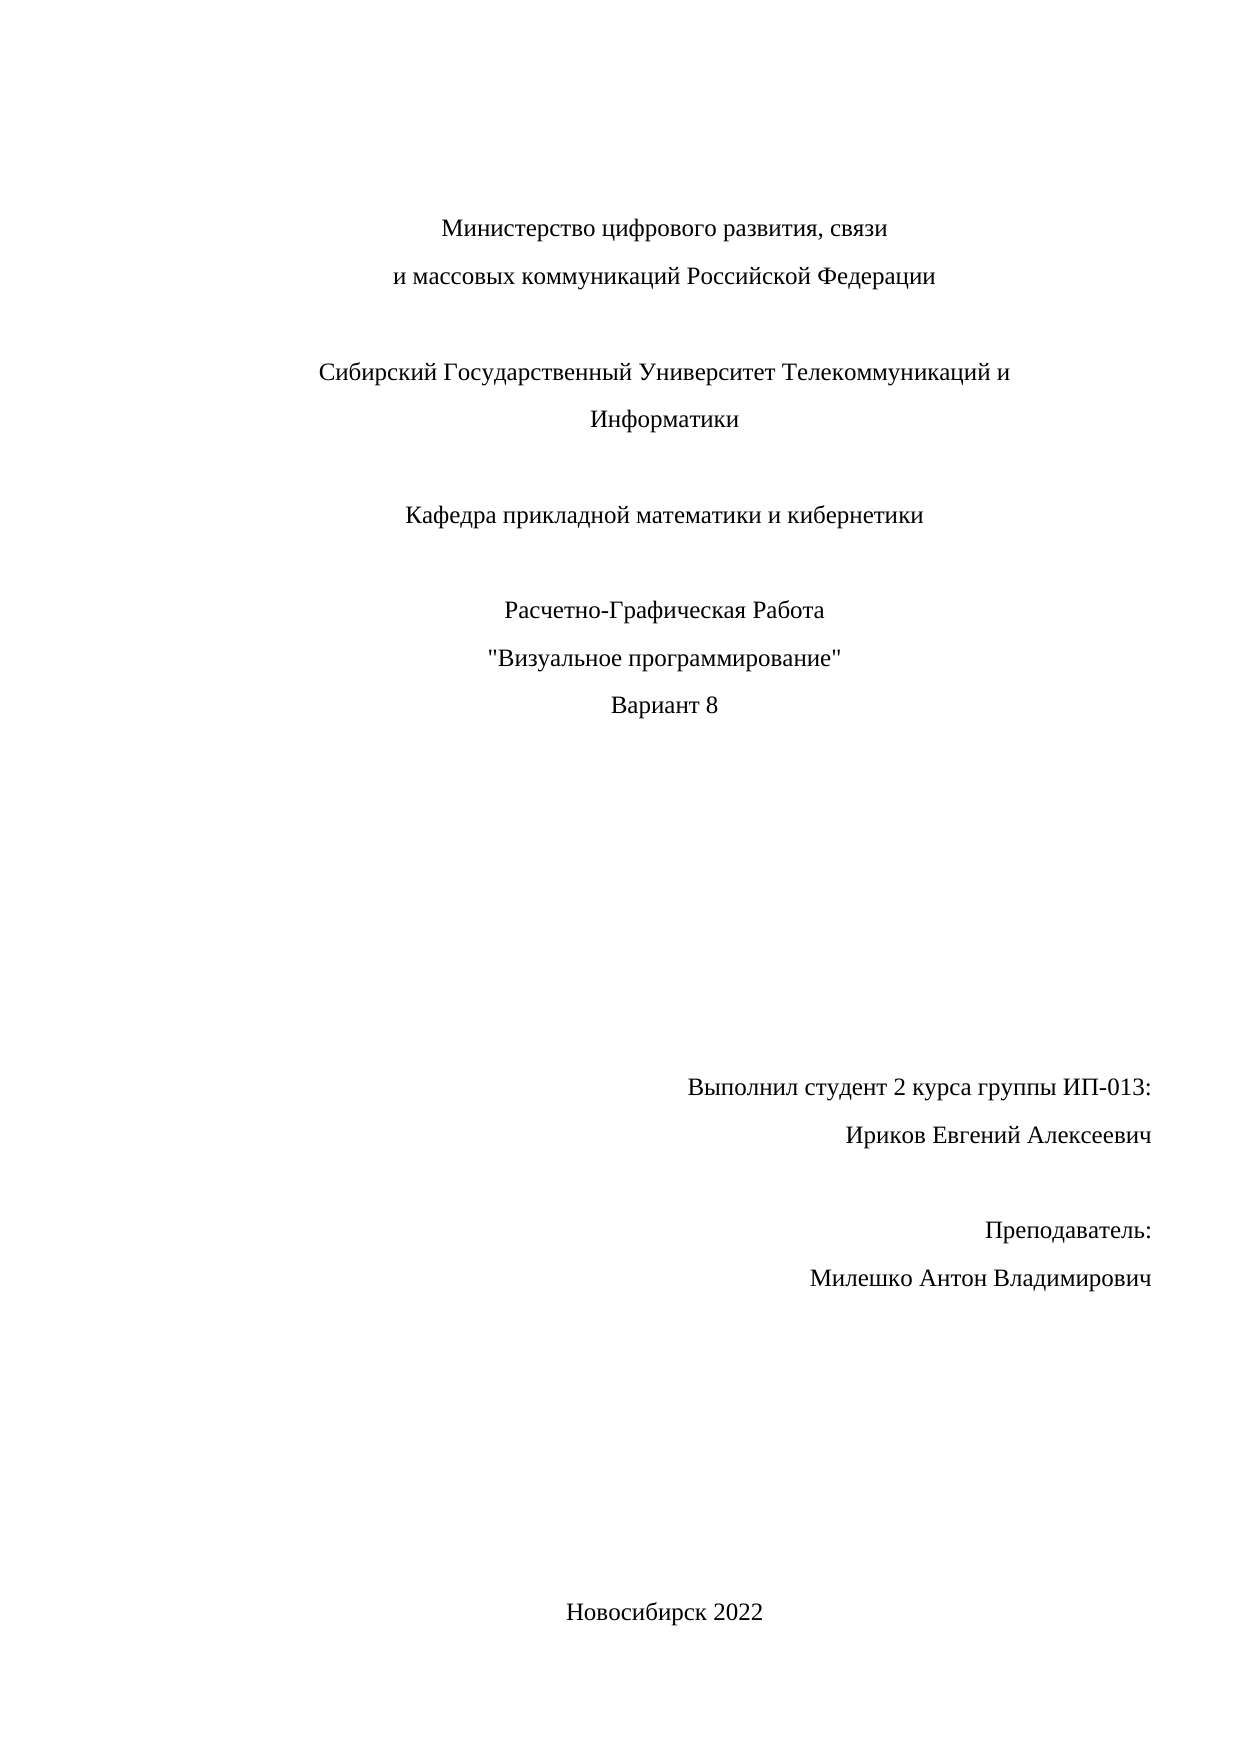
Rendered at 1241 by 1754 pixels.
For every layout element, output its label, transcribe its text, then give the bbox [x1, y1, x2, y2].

text Информатики [177, 404, 1152, 433]
text Министерство цифрового развития, связи [177, 213, 1152, 242]
text Ириков Евгений Алексеевич [177, 1120, 1152, 1149]
text Выполнил студент 2 курса группы ИП-013: [177, 1072, 1152, 1101]
text Расчетно-Графическая Работа [177, 595, 1152, 624]
text Новосибирск 2022 [177, 1597, 1152, 1626]
text Милешко Антон Владимирович [177, 1263, 1152, 1292]
text Вариант 8 [177, 691, 1152, 719]
text Кафедра прикладной математики и кибернетики [177, 500, 1152, 528]
text Преподаватель: [177, 1215, 1152, 1244]
text Сибирский Государственный Университет Телекоммуникаций и [177, 357, 1152, 385]
text и массовых коммуникаций Российской Федерации [177, 261, 1152, 290]
text "Визуальное программирование" [177, 643, 1152, 672]
